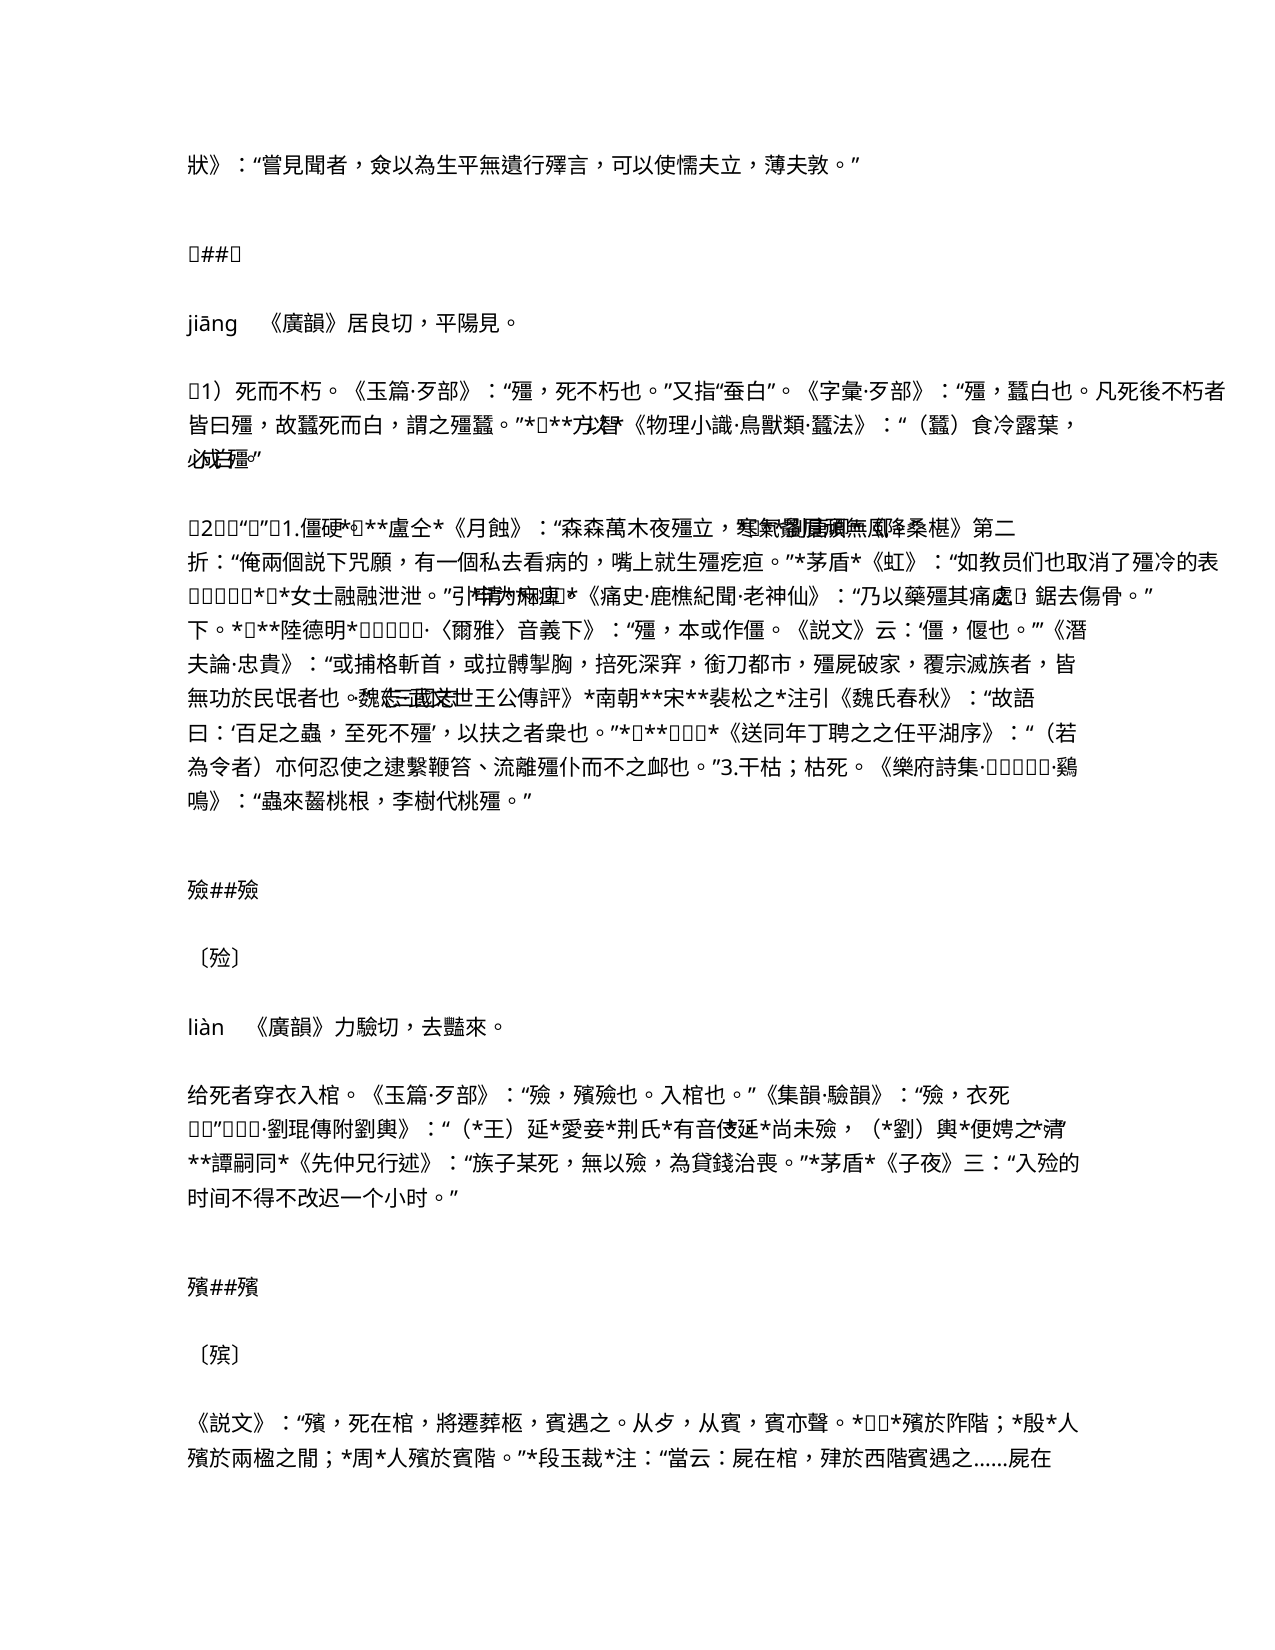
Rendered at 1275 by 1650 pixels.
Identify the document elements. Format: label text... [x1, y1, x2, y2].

text 殭##殭 jiāng 《廣韻》居良切，平陽見。 （1）死而不朽。《玉篇·歹部》：“殭，死不朽也。”又指“蚕白”。《字彙·歹部》：“殭，蠶白也。凡死後不朽者皆曰殭，故蠶死而白，謂之殭蠶。”*明**方以智*《物理小識·鳥獸類·蠶法》：“（蠶）食冷露葉，必成白殭。” （2）同“僵”。1.僵硬。*唐**盧仝*《月蝕》：“森森萬木夜殭立，寒氣贔屓頑無風。”*元**劉唐卿*《降桑椹》第二折：“俺兩個説下咒願，有一個私去看病的，嘴上就生殭疙疸。”*茅盾*《虹》：“如教员们也取消了殭冷的表情，照旧和*梅*女士融融泄泄。”引申为麻痺。*清**吴偉業*《痛史·鹿樵紀聞·老神仙》：“乃以藥殭其痛處，鋸去傷骨。”2.倒下。*唐**陸德明*《經典釋文·〈爾雅〉音義下》：“殭，本或作僵。《説文》云：‘僵，偃也。’”《潛夫論·忠貴》：“或捕格斬首，或拉髆掣胸，掊死深穽，銜刀都市，殭屍破家，覆宗滅族者，皆無功於民氓者也。”《三國志·魏志·武文世王公傳評》*南朝**宋**裴松之*注引《魏氏春秋》：“故語曰：‘百足之蟲，至死不殭’，以扶之者衆也。”*明**歸有光*《送同年丁聘之之任平湖序》：“（若為令者）亦何忍使之逮繫鞭笞、流離殭仆而不之䘏也。”3.干枯；枯死。《樂府詩集·相和歌辭三·鷄鳴》：“蟲來齧桃根，李樹代桃殭。” [187, 239, 1087, 850]
text 殮##殮 〔殓〕 liàn 《廣韻》力驗切，去豔來。 给死者穿衣入棺。《玉篇·歹部》：“殮，殯殮也。入棺也。”《集韻·驗韻》：“殮，衣死也。”《晋書·劉琨傳附劉輿》：“（*王）延*愛妾*荆氏*有音伎，*延*尚未殮，（*劉）輿*便娉之。”*清**譚嗣同*《先仲兄行述》：“族子某死，無以殮，為貸錢治喪。”*茅盾*《子夜》三：“入殓的时间不得不改迟一个小时。” [187, 875, 1087, 1246]
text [187, 1272, 1087, 1472]
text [187, 150, 1087, 214]
